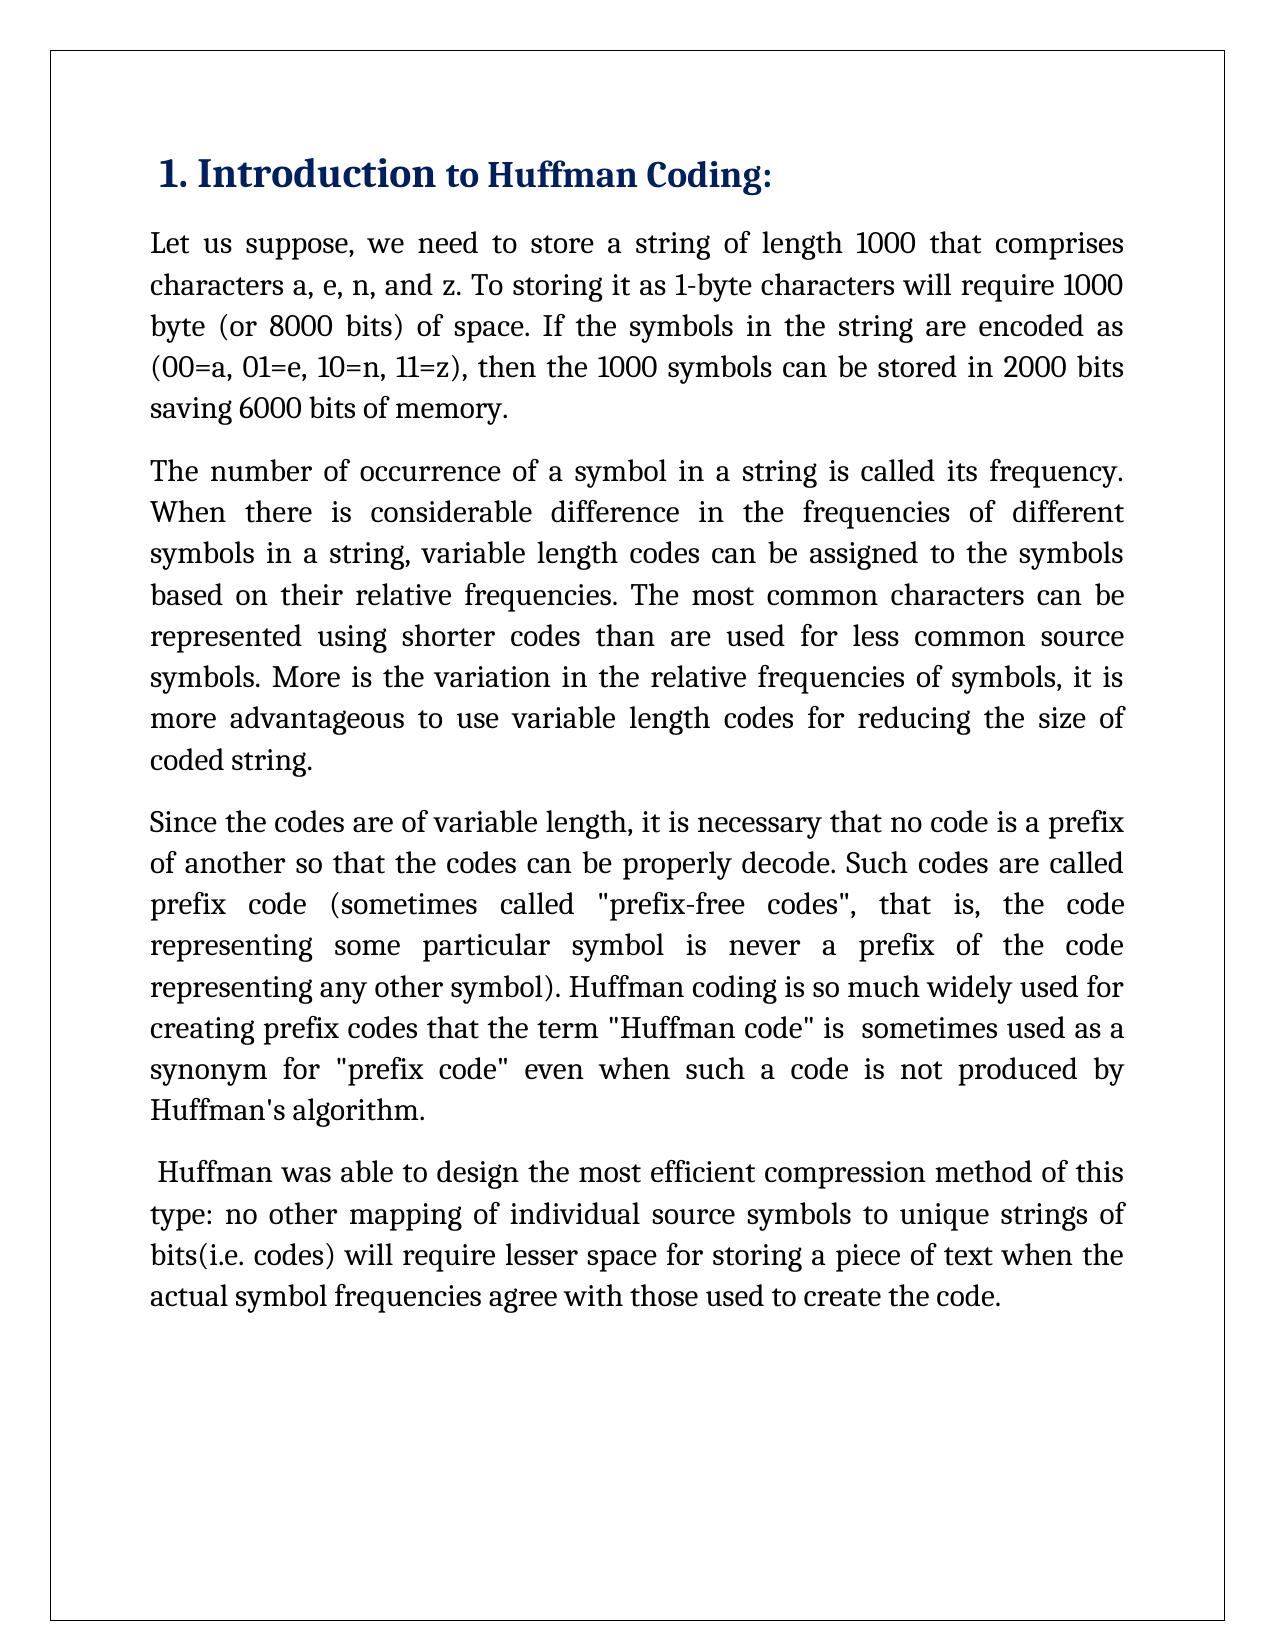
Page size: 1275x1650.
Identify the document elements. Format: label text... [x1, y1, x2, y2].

list Introduction to Huffman Coding: [159, 150, 1183, 198]
text The number of occurrence of a symbol in a string is called its frequency. When there is considerable difference in the frequencies of different symbols in a string, variable length codes can be assigned to the symbols based on their relative frequencies. The most common characters can be represented using shorter codes than are used for less common source symbols. More is the variation in the relative frequencies of symbols, it is more advantageous to use variable length codes for reducing the size of coded string. [150, 453, 1126, 778]
text Huffman was able to design the most efficient compression method of this type: no other mapping of individual source symbols to unique strings of bits(i.e. codes) will require lesser space for storing a piece of text when the actual symbol frequencies agree with those used to create the code. [150, 1155, 1126, 1314]
text Let us suppose, we need to store a string of length 1000 that comprises characters a, e, n, and z. To storing it as 1-byte characters will require 1000 byte (or 8000 bits) of space. If the symbols in the string are encoded as (00=a, 01=e, 10=n, 11=z), then the 1000 symbols can be stored in 2000 bits saving 6000 bits of memory. [150, 226, 1126, 427]
text Since the codes are of variable length, it is necessary that no code is a prefix of another so that the codes can be properly decode. Such codes are called prefix code (sometimes called "prefix-free codes", that is, the code representing some particular symbol is never a prefix of the code representing any other symbol). Huffman coding is so much widely used for creating prefix codes that the term "Huffman code" is sometimes used as a synonym for "prefix code" even when such a code is not produced by Huffman's algorithm. [150, 804, 1126, 1129]
